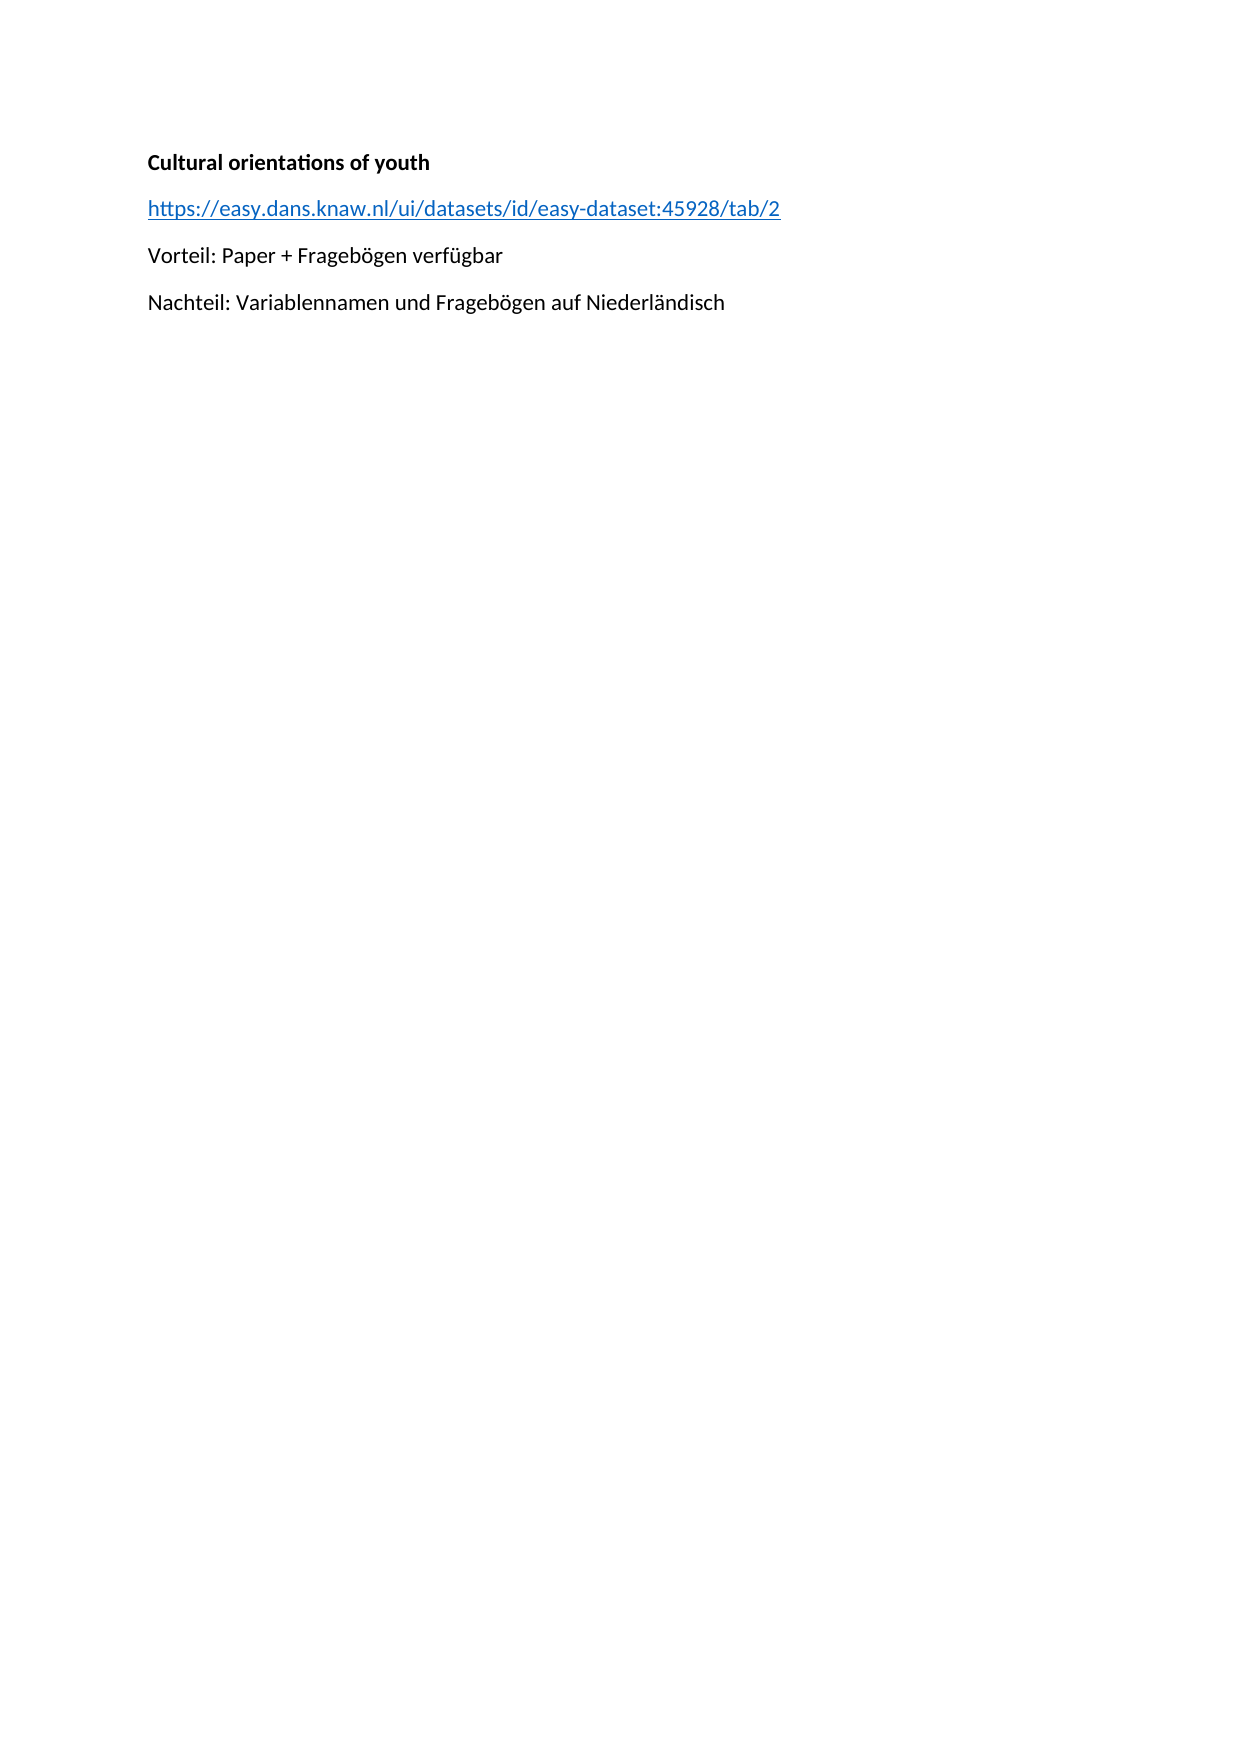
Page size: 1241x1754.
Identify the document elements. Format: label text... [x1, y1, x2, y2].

text Cultural orientations of youth [148, 148, 1093, 176]
text Vorteil: Paper + Fragebögen verfügbar [148, 241, 1093, 269]
text Nachteil: Variablennamen und Fragebögen auf Niederländisch [148, 288, 1093, 316]
text https://easy.dans.knaw.nl/ui/datasets/id/easy-dataset:45928/tab/2 [148, 194, 1093, 222]
